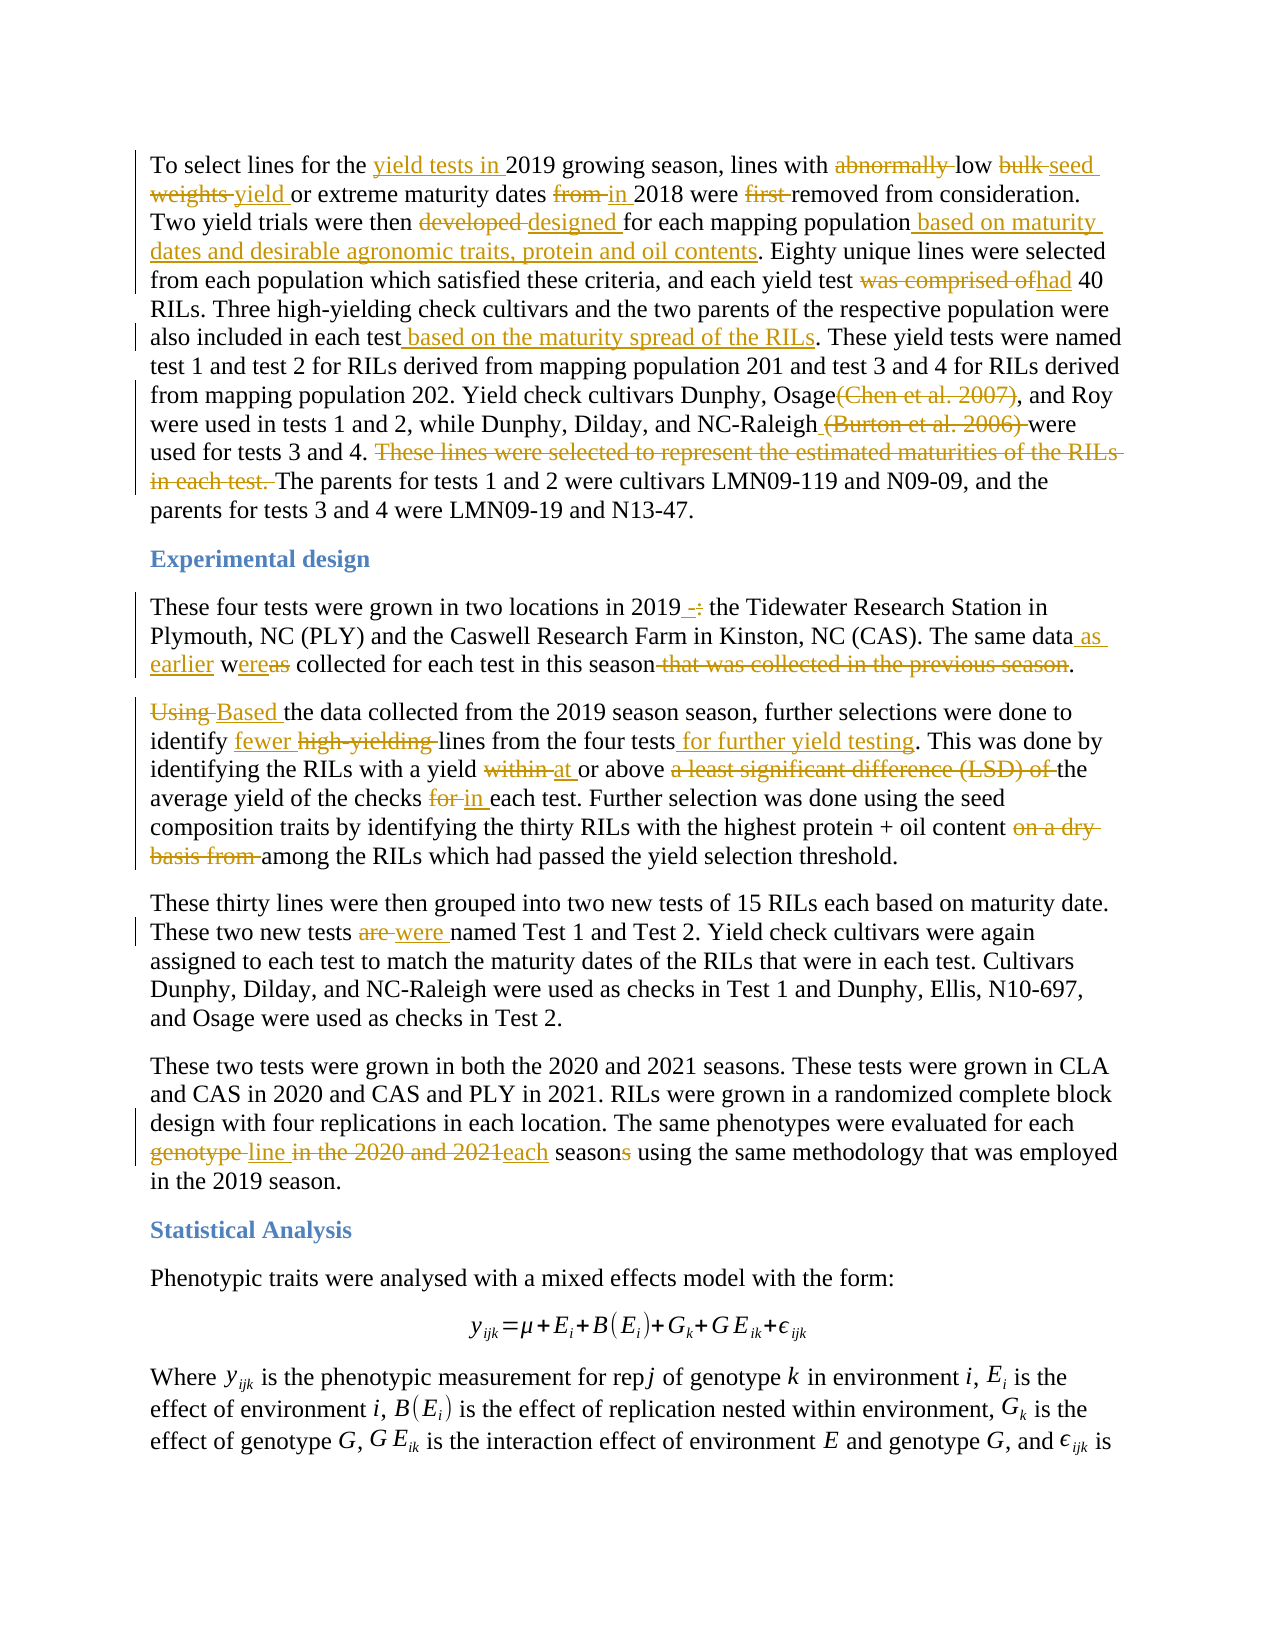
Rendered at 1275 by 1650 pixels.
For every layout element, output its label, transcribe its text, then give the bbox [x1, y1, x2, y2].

text These thirty lines were then grouped into two new tests of 15 RILs each based on maturity date. These two new tests named Test 1 and Test 2. Yield check cultivars were again assigned to each test to match the maturity dates of the RILs that were in each test. Cultivars Dunphy, Dilday, and NC-Raleigh were used as checks in Test 1 and Dunphy, Ellis, N10-697, and Osage were used as checks in Test 2. [150, 888, 1125, 1032]
text the data collected from the 2019 season season, further selections were done to identify lines from the four tests. This was done by identifying the RILs with a yield or above the average yield of the checks each test. Further selection was done using the seed composition traits by identifying the thirty RILs with the highest protein + oil content among the RILs which had passed the yield selection threshold. [150, 697, 1125, 869]
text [150, 1361, 1125, 1456]
text Phenotypic traits were analysed with a mixed effects model with the form: [150, 1263, 1125, 1292]
text To select lines for the 2019 growing season, lines with low or extreme maturity dates 2018 were removed from consideration. Two yield trials were then for each mapping population. Eighty unique lines were selected from each population which satisfied these criteria, and each yield test 40 RILs. Three high-yielding check cultivars and the two parents of the respective population were also included in each test. These yield tests were named test 1 and test 2 for RILs derived from mapping population 201 and test 3 and 4 for RILs derived from mapping population 202. Yield check cultivars Dunphy, Osage, and Roy were used in tests 1 and 2, while Dunphy, Dilday, and NC-Raleighwere used for tests 3 and 4. The parents for tests 1 and 2 were cultivars LMN09-119 and N09-09, and the parents for tests 3 and 4 were LMN09-19 and N13-47. [150, 150, 1125, 524]
subtitle Experimental design [150, 544, 1125, 573]
text These four tests were grown in two locations in 2019 the Tidewater Research Station in Plymouth, NC (PLY) and the Caswell Research Farm in Kinston, NC (CAS). The same data w collected for each test in this season. [150, 592, 1125, 678]
text These two tests were grown in both the 2020 and 2021 seasons. These tests were grown in CLA and CAS in 2020 and CAS and PLY in 2021. RILs were grown in a randomized complete block design with four replications in each location. The same phenotypes were evaluated for each season using the same methodology that was employed in the 2019 season. [150, 1051, 1125, 1194]
subtitle Statistical Analysis [150, 1215, 1125, 1244]
